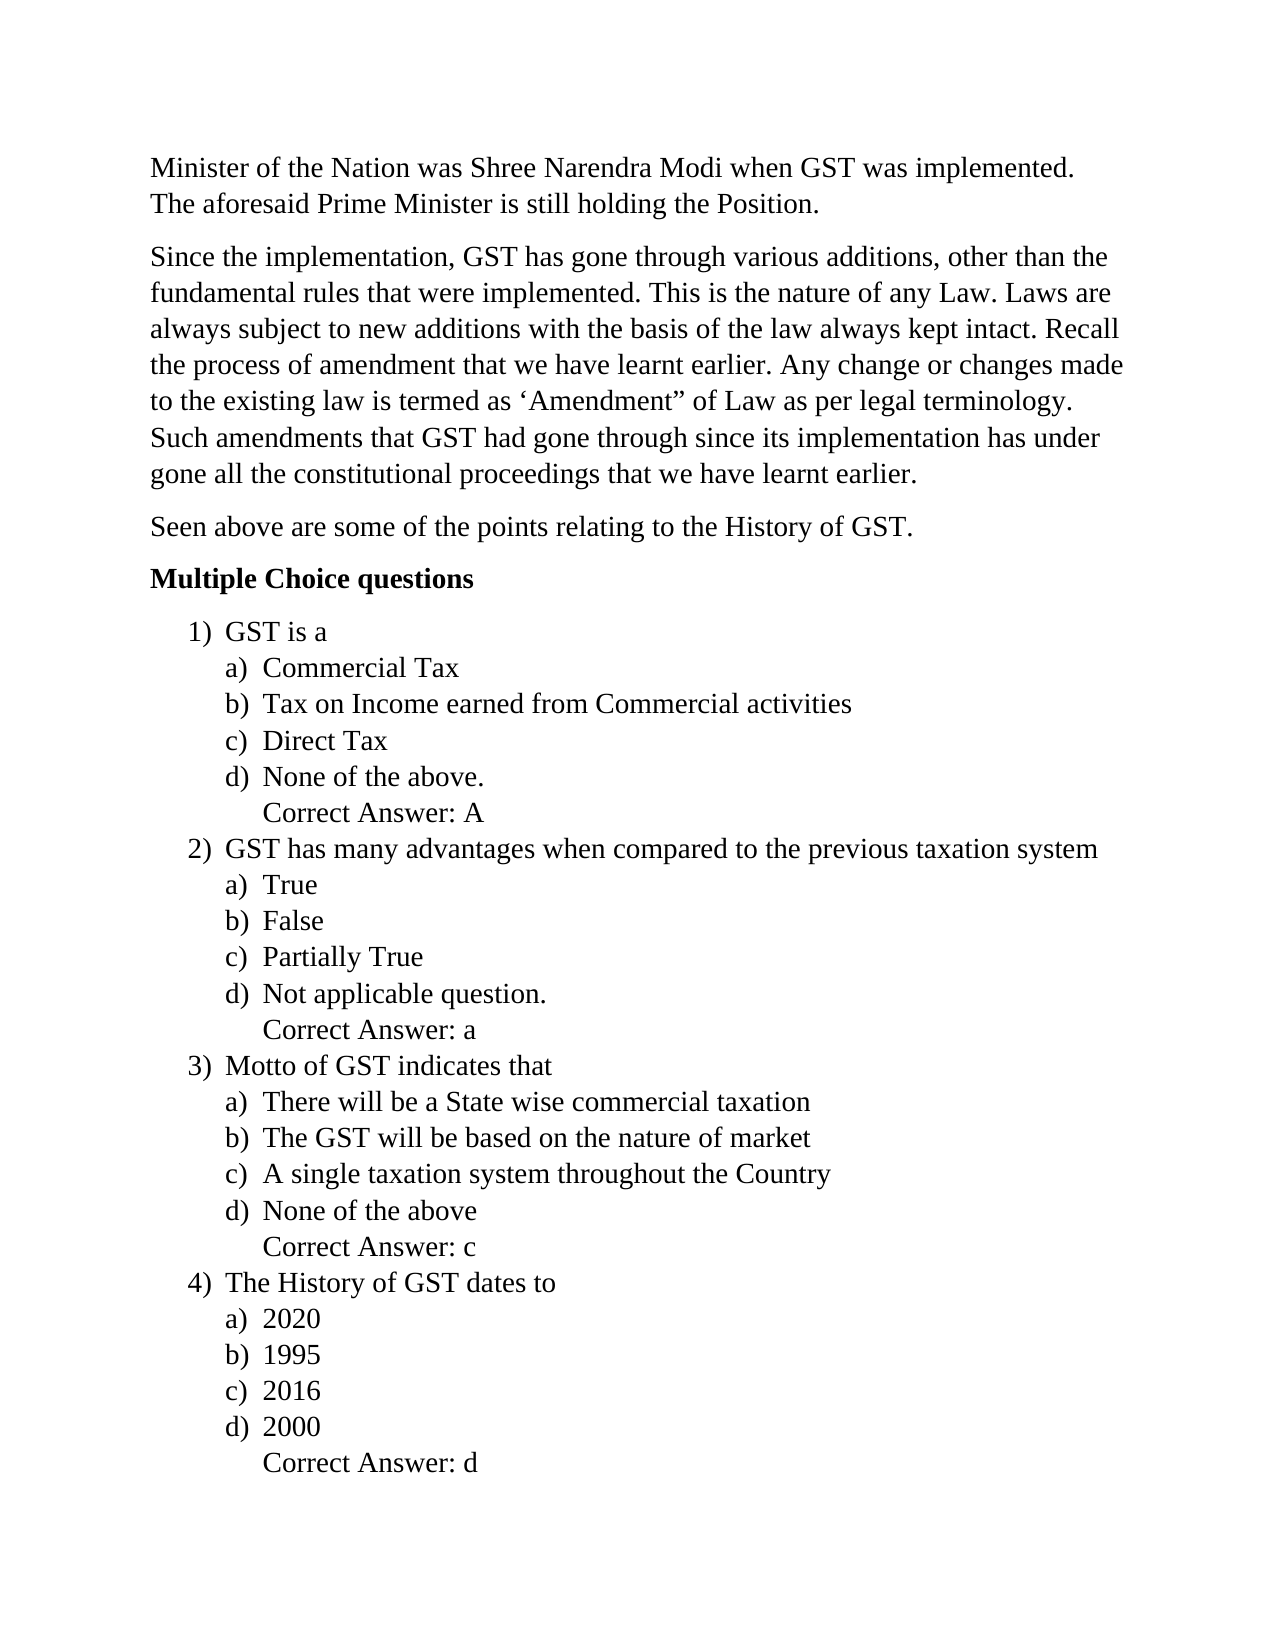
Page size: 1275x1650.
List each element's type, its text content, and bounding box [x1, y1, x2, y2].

list The History of GST dates to [187, 1265, 1125, 1298]
text Since the implementation, GST has gone through various additions, other than the fundamental rules that were implemented. This is the nature of any Law. Laws are always subject to new additions with the basis of the law always kept intact. Recall the process of amendment that we have learnt earlier. Any change or changes made to the existing law is termed as ‘Amendment” of Law as per legal terminology. Such amendments that GST had gone through since its implementation has under gone all the constitutional proceedings that we have learnt earlier. [150, 239, 1125, 489]
list GST is a [187, 614, 1125, 648]
text Seen above are some of the points relating to the History of GST. [150, 509, 1125, 542]
list Not applicable question. [225, 976, 1125, 1009]
list 2000 [225, 1409, 1125, 1443]
list False [225, 903, 1125, 937]
list Tax on Income earned from Commercial activities [225, 687, 1125, 720]
list Partially True [225, 939, 1125, 973]
list None of the above. [225, 759, 1125, 792]
list Direct Tax [225, 723, 1125, 756]
list There will be a State wise commercial taxation [225, 1084, 1125, 1118]
list Commercial Tax [225, 650, 1125, 684]
list Correct Answer: d [262, 1446, 1125, 1479]
list Correct Answer: a [262, 1012, 1125, 1045]
list A single taxation system throughout the Country [225, 1156, 1125, 1190]
text Multiple Choice questions [150, 561, 1125, 595]
list True [225, 867, 1125, 901]
list GST has many advantages when compared to the previous taxation system [187, 831, 1125, 865]
list Correct Answer: A [262, 795, 1125, 828]
list 2016 [225, 1373, 1125, 1407]
list Motto of GST indicates that [187, 1048, 1125, 1082]
list 2020 [225, 1301, 1125, 1334]
list Correct Answer: c [262, 1229, 1125, 1262]
list The GST will be based on the nature of market [225, 1120, 1125, 1154]
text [150, 150, 1125, 220]
list 1995 [225, 1337, 1125, 1371]
list None of the above [225, 1193, 1125, 1226]
